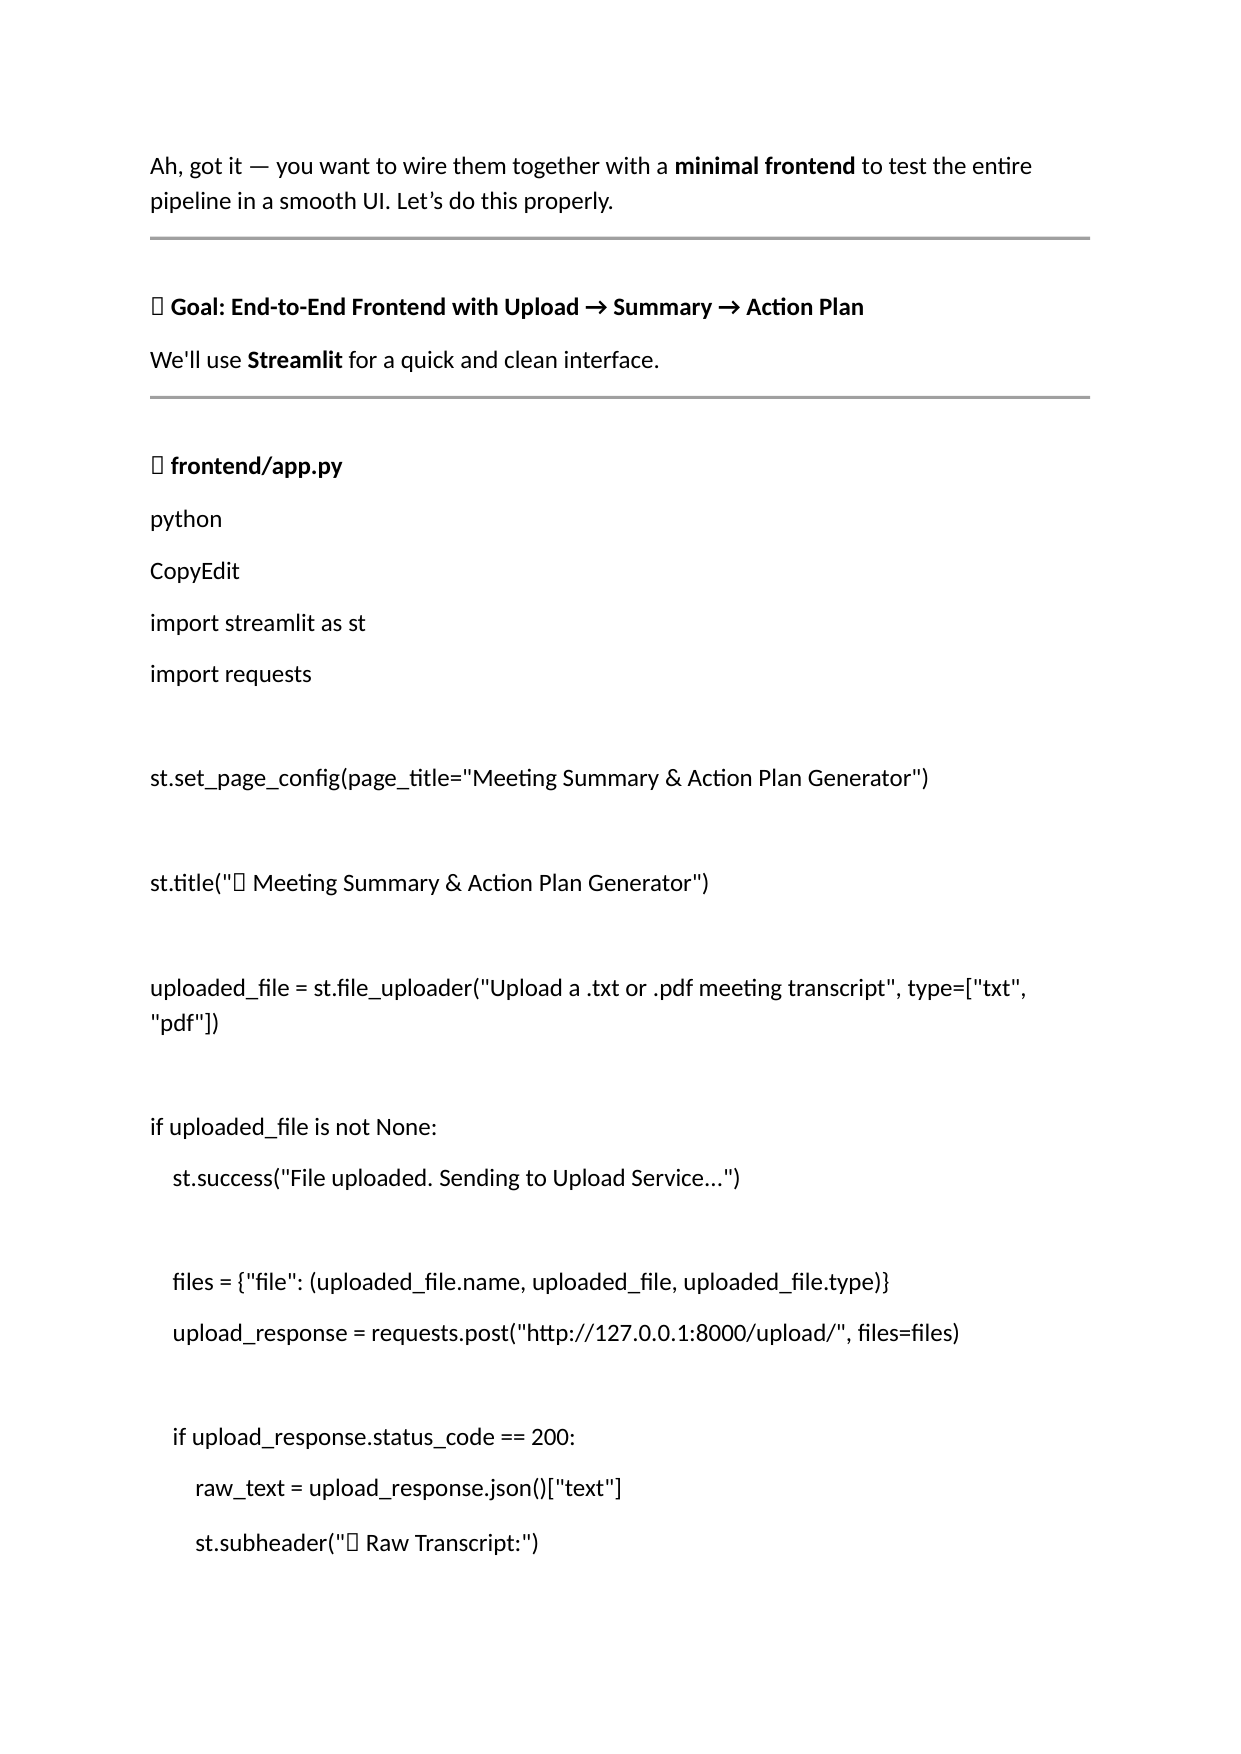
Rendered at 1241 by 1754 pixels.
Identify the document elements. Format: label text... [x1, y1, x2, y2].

text st.set_page_config(page_title="Meeting Summary & Action Plan Generator") [150, 762, 1090, 792]
text 📁 frontend/app.py [150, 447, 1090, 482]
text st.success("File uploaded. Sending to Upload Service...") [150, 1162, 1090, 1193]
text Ah, got it — you want to wire them together with a minimal frontend to test the entire pipeline in a smooth UI. Let’s do this properly. [150, 150, 1090, 216]
text import streamlit as st [150, 607, 1090, 637]
text if upload_response.status_code == 200: [150, 1421, 1090, 1451]
text raw_text = upload_response.json()["text"] [150, 1472, 1090, 1503]
text python [150, 503, 1090, 534]
text st.subheader("📝 Raw Transcript:") [150, 1524, 1090, 1558]
text st.title("📄 Meeting Summary & Action Plan Generator") [150, 865, 1090, 899]
text uploaded_file = st.file_uploader("Upload a .txt or .pdf meeting transcript", type=["txt", "pdf"]) [150, 972, 1090, 1038]
text if uploaded_file is not None: [150, 1111, 1090, 1141]
text ✅ Goal: End-to-End Frontend with Upload → Summary → Action Plan [150, 288, 1090, 322]
text files = {"file": (uploaded_file.name, uploaded_file, uploaded_file.type)} [150, 1266, 1090, 1296]
text upload_response = requests.post("http://127.0.0.1:8000/upload/", files=files) [150, 1317, 1090, 1348]
text We'll use Streamlit for a quick and clean interface. [150, 344, 1090, 375]
text CopyEdit [150, 555, 1090, 586]
text import requests [150, 658, 1090, 689]
